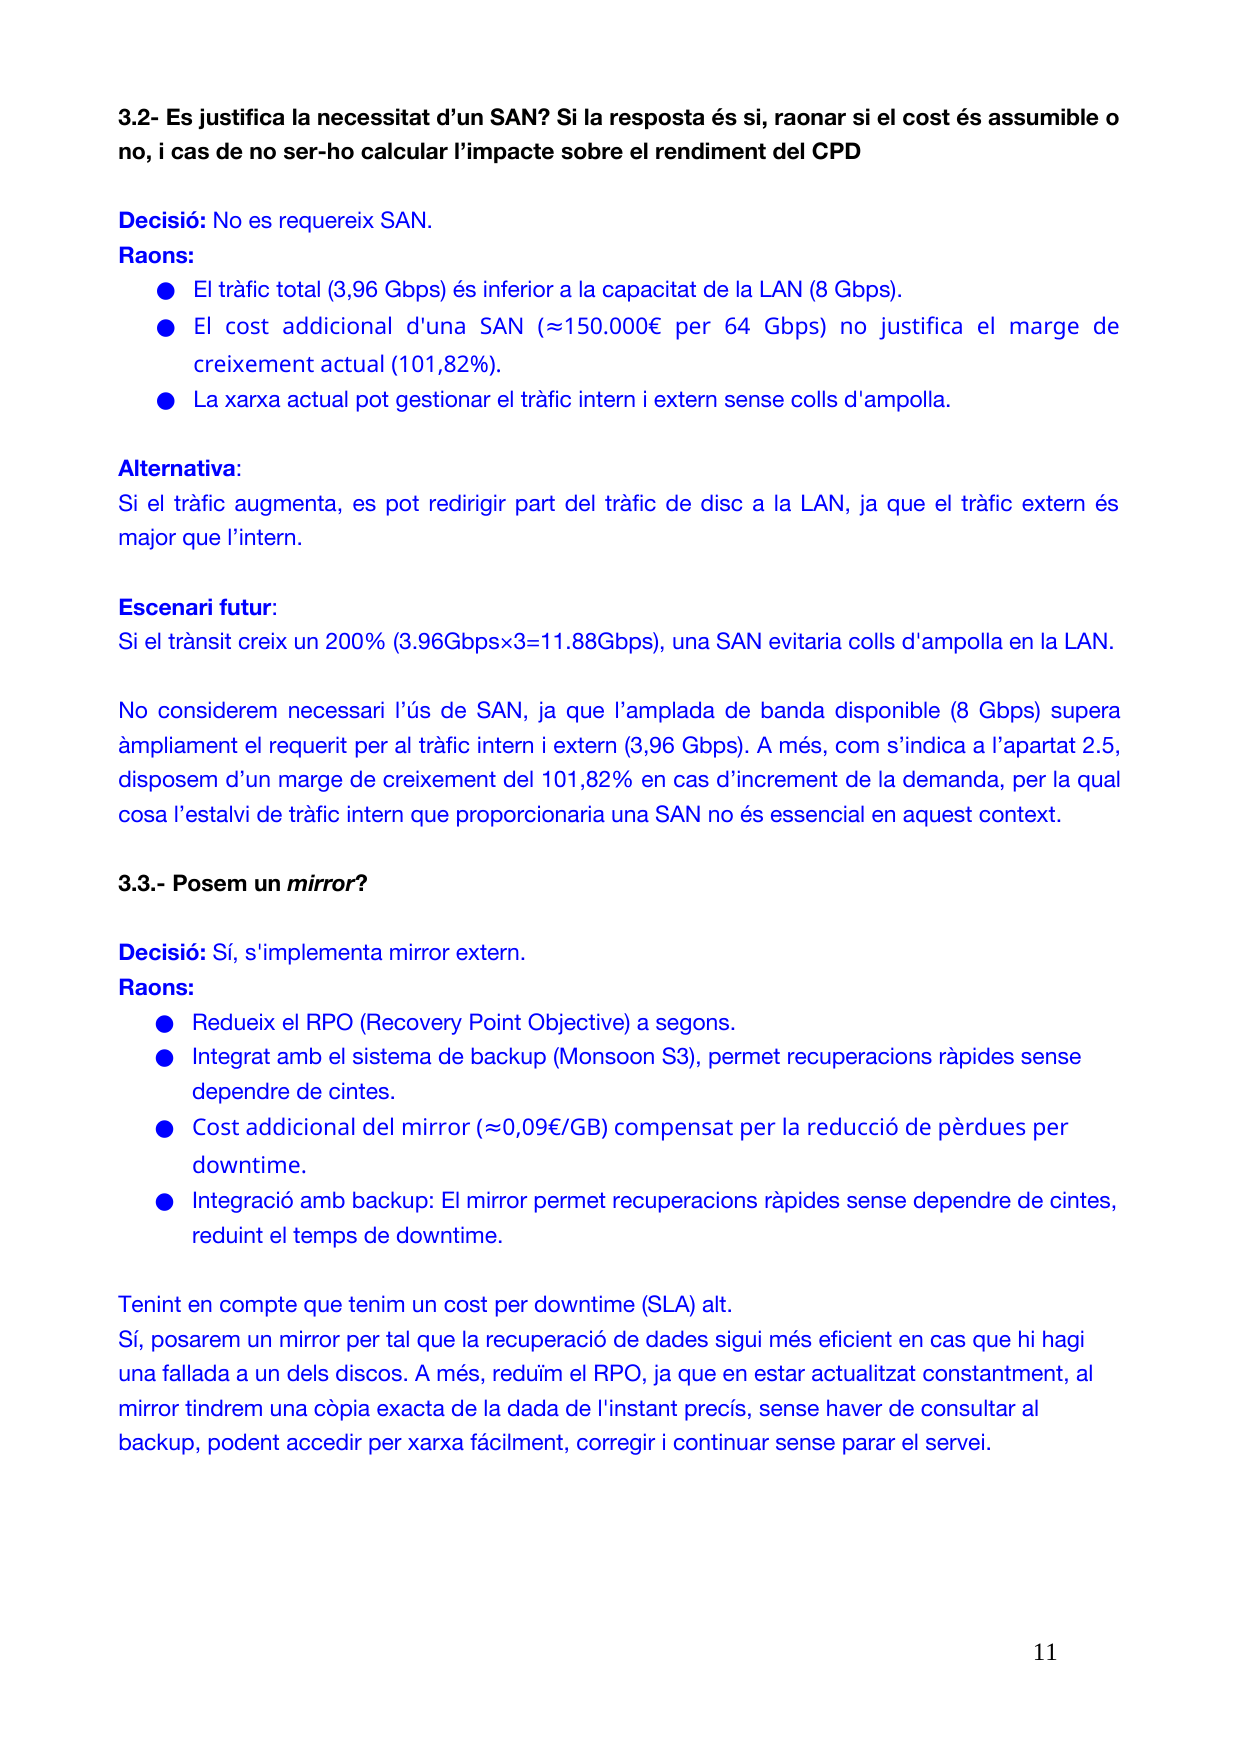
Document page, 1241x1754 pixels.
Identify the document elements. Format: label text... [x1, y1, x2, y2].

text Raons: [118, 241, 1122, 270]
text Si el tràfic augmenta, es pot redirigir part del tràfic de disc a la LAN, ja que el tràfic extern és major que l’intern. [118, 489, 1122, 552]
text Sí, posarem un mirror per tal que la recuperació de dades sigui més eficient en cas que hi hagi una fallada a un dels discos. A més, reduïm el RPO, ja que en estar actualitzat constantment, al mirror tindrem una còpia exacta de la dada de l'instant precís, sense haver de consultar al backup, podent accedir per xarxa fácilment, corregir i continuar sense parar el servei. [118, 1325, 1122, 1457]
text Escenari futur: [118, 593, 1122, 621]
text Raons: [118, 973, 1122, 1002]
text No considerem necessari l’ús de SAN, ja que l’amplada de banda disponible (8 Gbps) supera àmpliament el requerit per al tràfic intern i extern (3,96 Gbps). A més, com s’indica a l’apartat 2.5, disposem d’un marge de creixement del 101,82% en cas d’increment de la demanda, per la qual cosa l’estalvi de tràfic intern que proporcionaria una SAN no és essencial en aquest context. [118, 696, 1122, 829]
list El tràfic total (3,96 Gbps) és inferior a la capacitat de la LAN (8 Gbps). [156, 276, 1122, 304]
text Si el trànsit creix un 200% (3.96Gbps×3=11.88Gbps), una SAN evitaria colls d'ampolla en la LAN. [118, 627, 1122, 656]
list Redueix el RPO (Recovery Point Objective) a segons. [154, 1008, 1122, 1036]
text Decisió: Sí, s'implementa mirror extern. [118, 938, 1122, 967]
text Tenint en compte que tenim un cost per downtime (SLA) alt. [118, 1290, 1122, 1319]
text Decisió: No es requereix SAN. [118, 206, 1122, 235]
text Alternativa: [118, 454, 1122, 483]
text 3.2- Es justifica la necessitat d’un SAN? Si la resposta és si, raonar si el cost és assumible o no, i cas de no ser-ho calcular l’impacte sobre el rendiment del CPD [118, 103, 1122, 166]
text 3.3.- Posem un mirror? [118, 869, 1122, 898]
list Integració amb backup: El mirror permet recuperacions ràpides sense dependre de cintes, reduint el temps de downtime. [154, 1186, 1122, 1250]
list La xarxa actual pot gestionar el tràfic intern i extern sense colls d'ampolla. [156, 385, 1122, 414]
list Integrat amb el sistema de backup (Monsoon S3), permet recuperacions ràpides sense dependre de cintes. [154, 1042, 1122, 1106]
